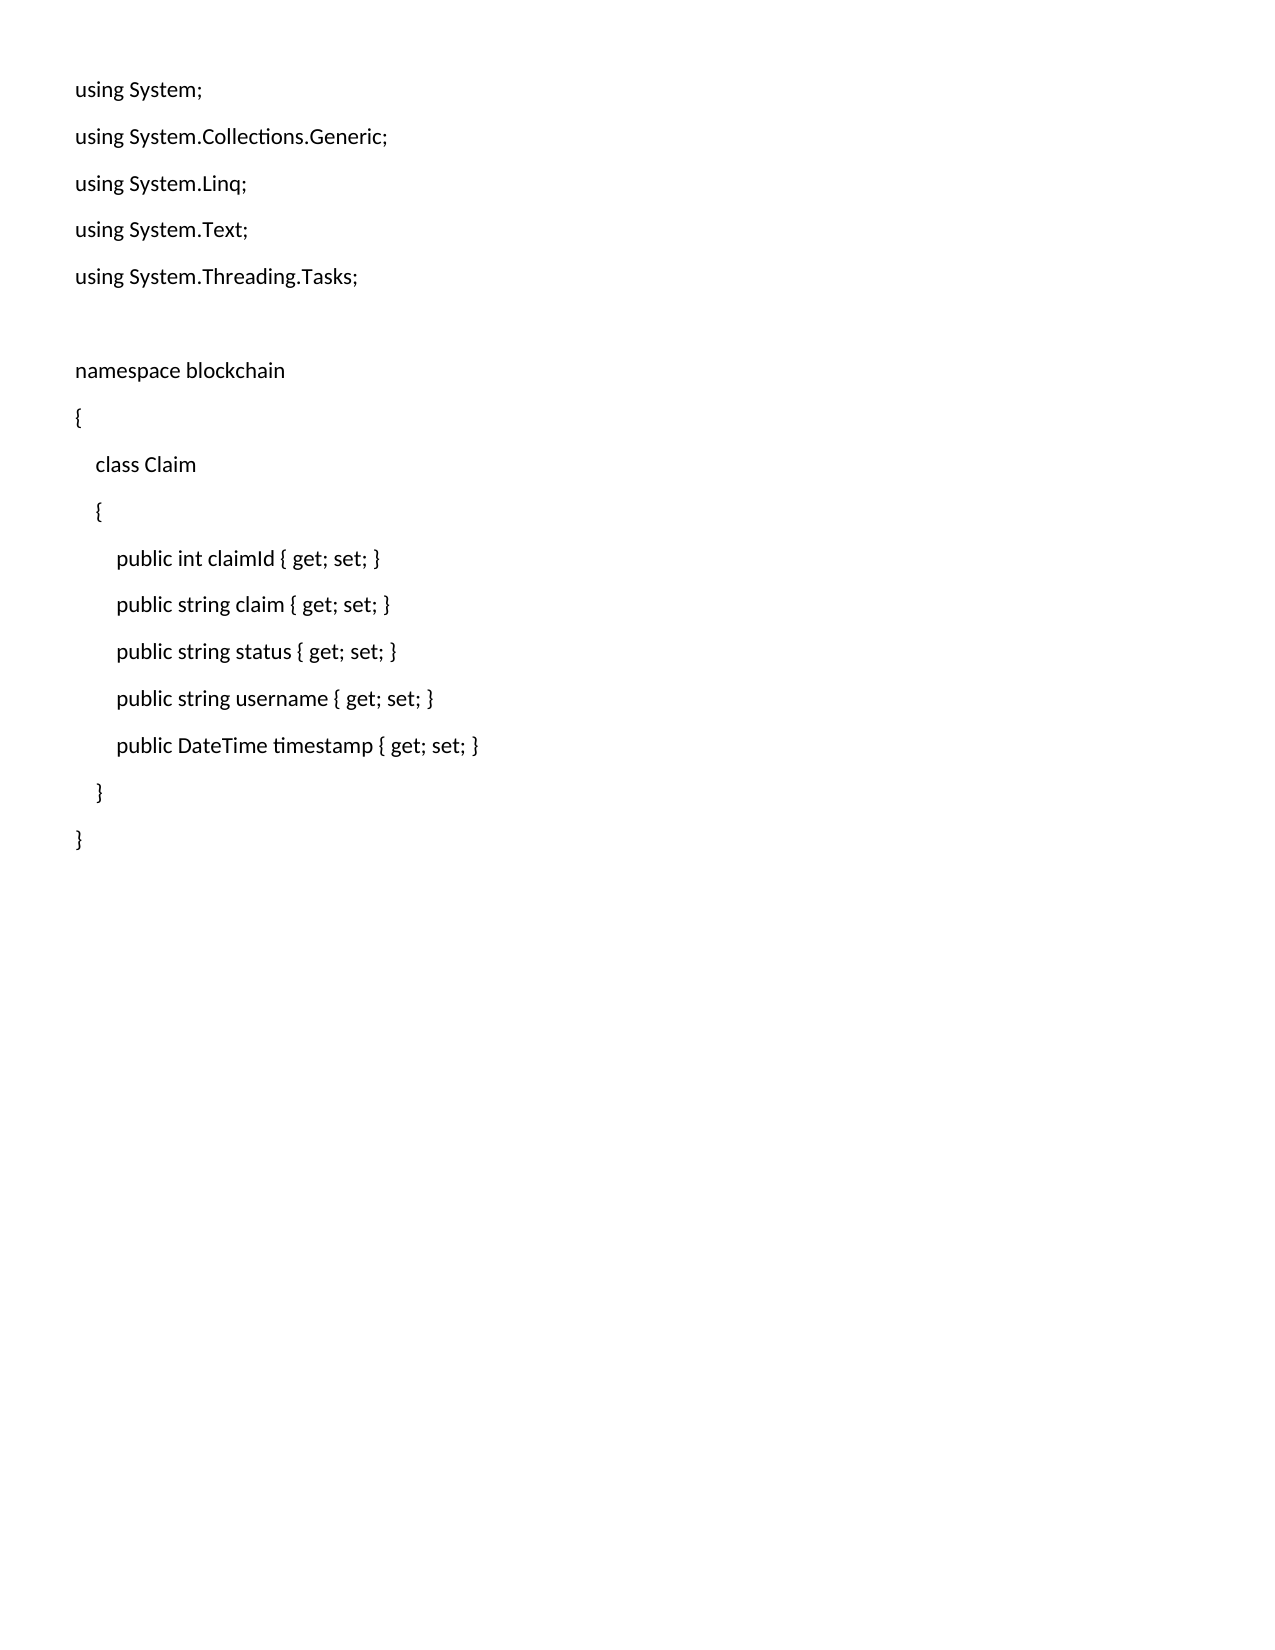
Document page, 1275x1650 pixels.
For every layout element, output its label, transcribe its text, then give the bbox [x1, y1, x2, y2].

text public int claimId { get; set; } [75, 544, 1200, 572]
text using System.Linq; [75, 169, 1200, 197]
text using System.Threading.Tasks; [75, 262, 1200, 291]
text { [75, 497, 1200, 525]
text } [75, 778, 1200, 806]
text using System.Text; [75, 216, 1200, 244]
text using System; [75, 75, 1200, 103]
text } [75, 825, 1200, 853]
text { [75, 403, 1200, 431]
text public DateTime timestamp { get; set; } [75, 731, 1200, 759]
text namespace blockchain [75, 356, 1200, 384]
text public string username { get; set; } [75, 684, 1200, 712]
text public string status { get; set; } [75, 637, 1200, 666]
text using System.Collections.Generic; [75, 122, 1200, 150]
text class Claim [75, 450, 1200, 478]
text public string claim { get; set; } [75, 591, 1200, 619]
